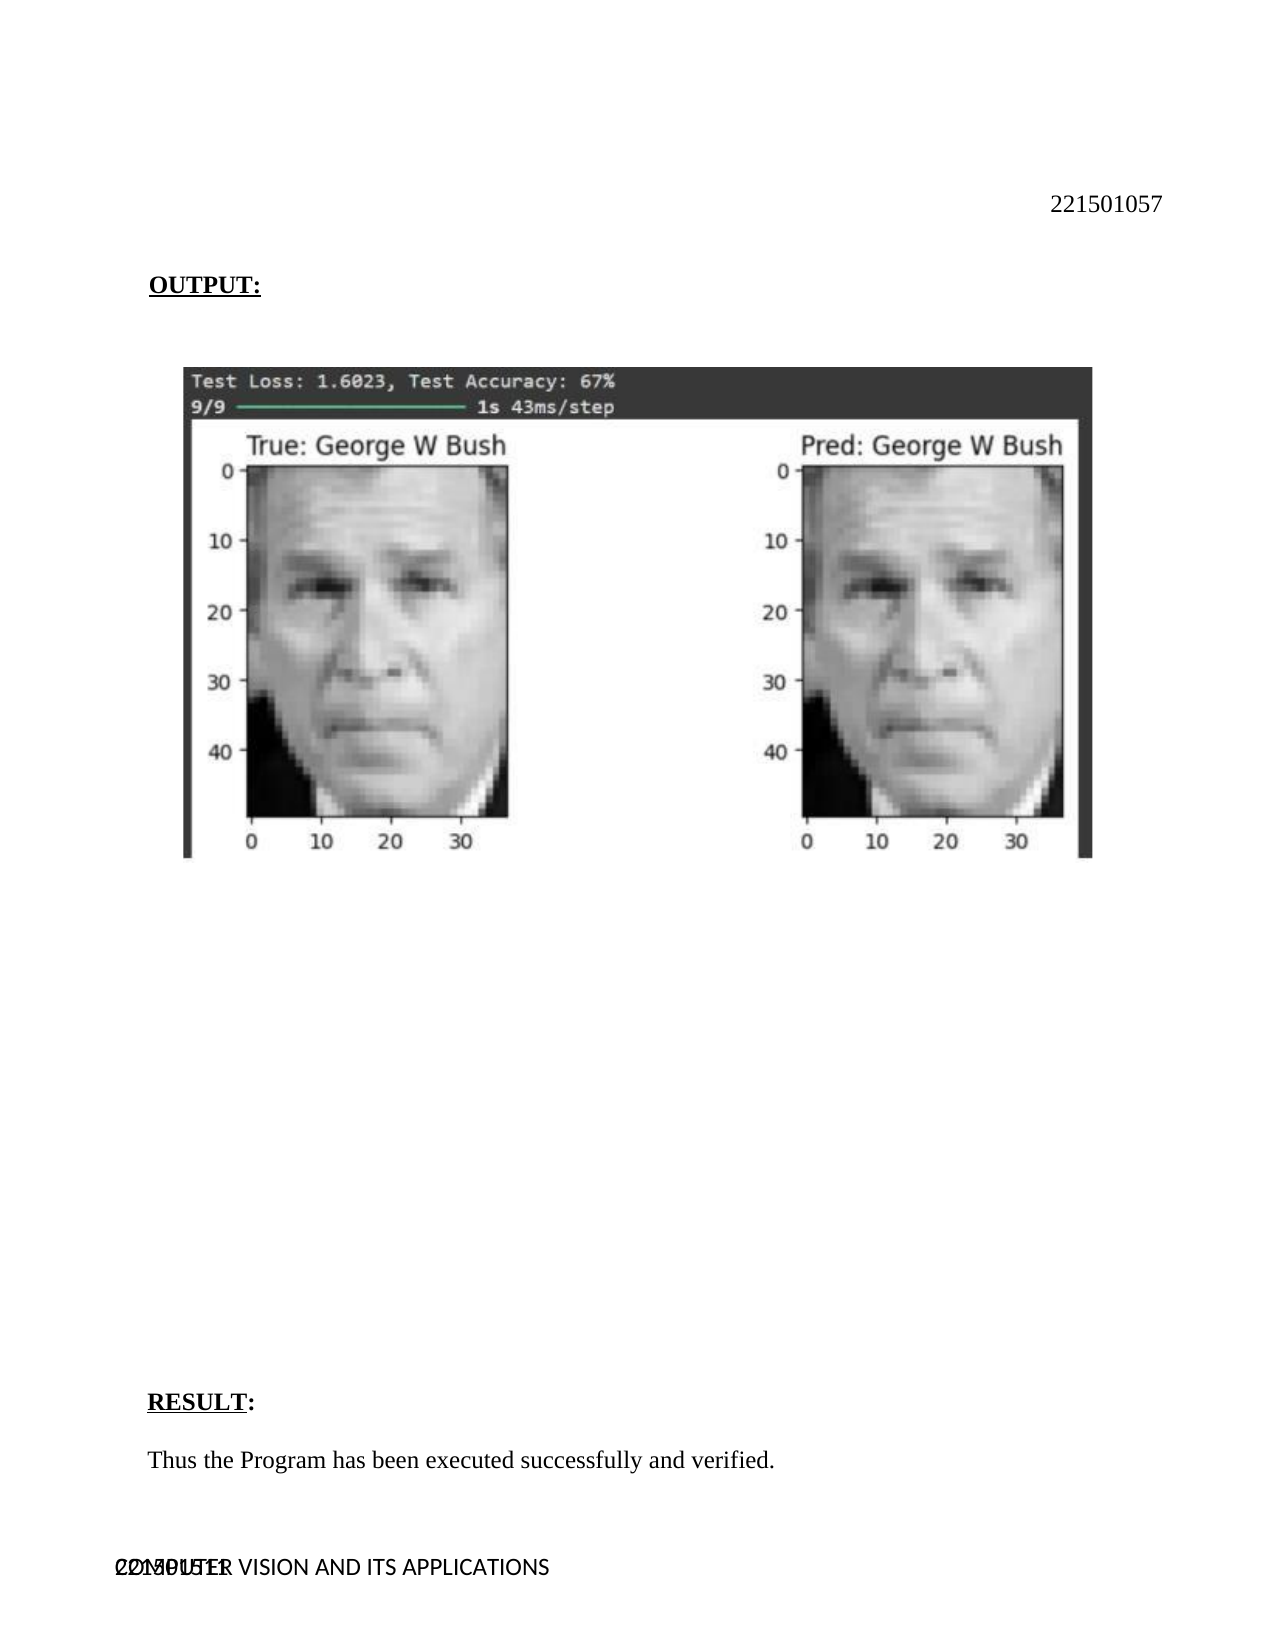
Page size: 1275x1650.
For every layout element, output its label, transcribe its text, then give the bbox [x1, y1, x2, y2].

text RESULT: [147, 1387, 1162, 1416]
subtitle OUTPUT: [148, 270, 1162, 299]
text Thus the Program has been executed successfully and verified. [147, 1445, 1162, 1473]
text 221501057 [112, 189, 1162, 218]
picture [183, 367, 1093, 863]
